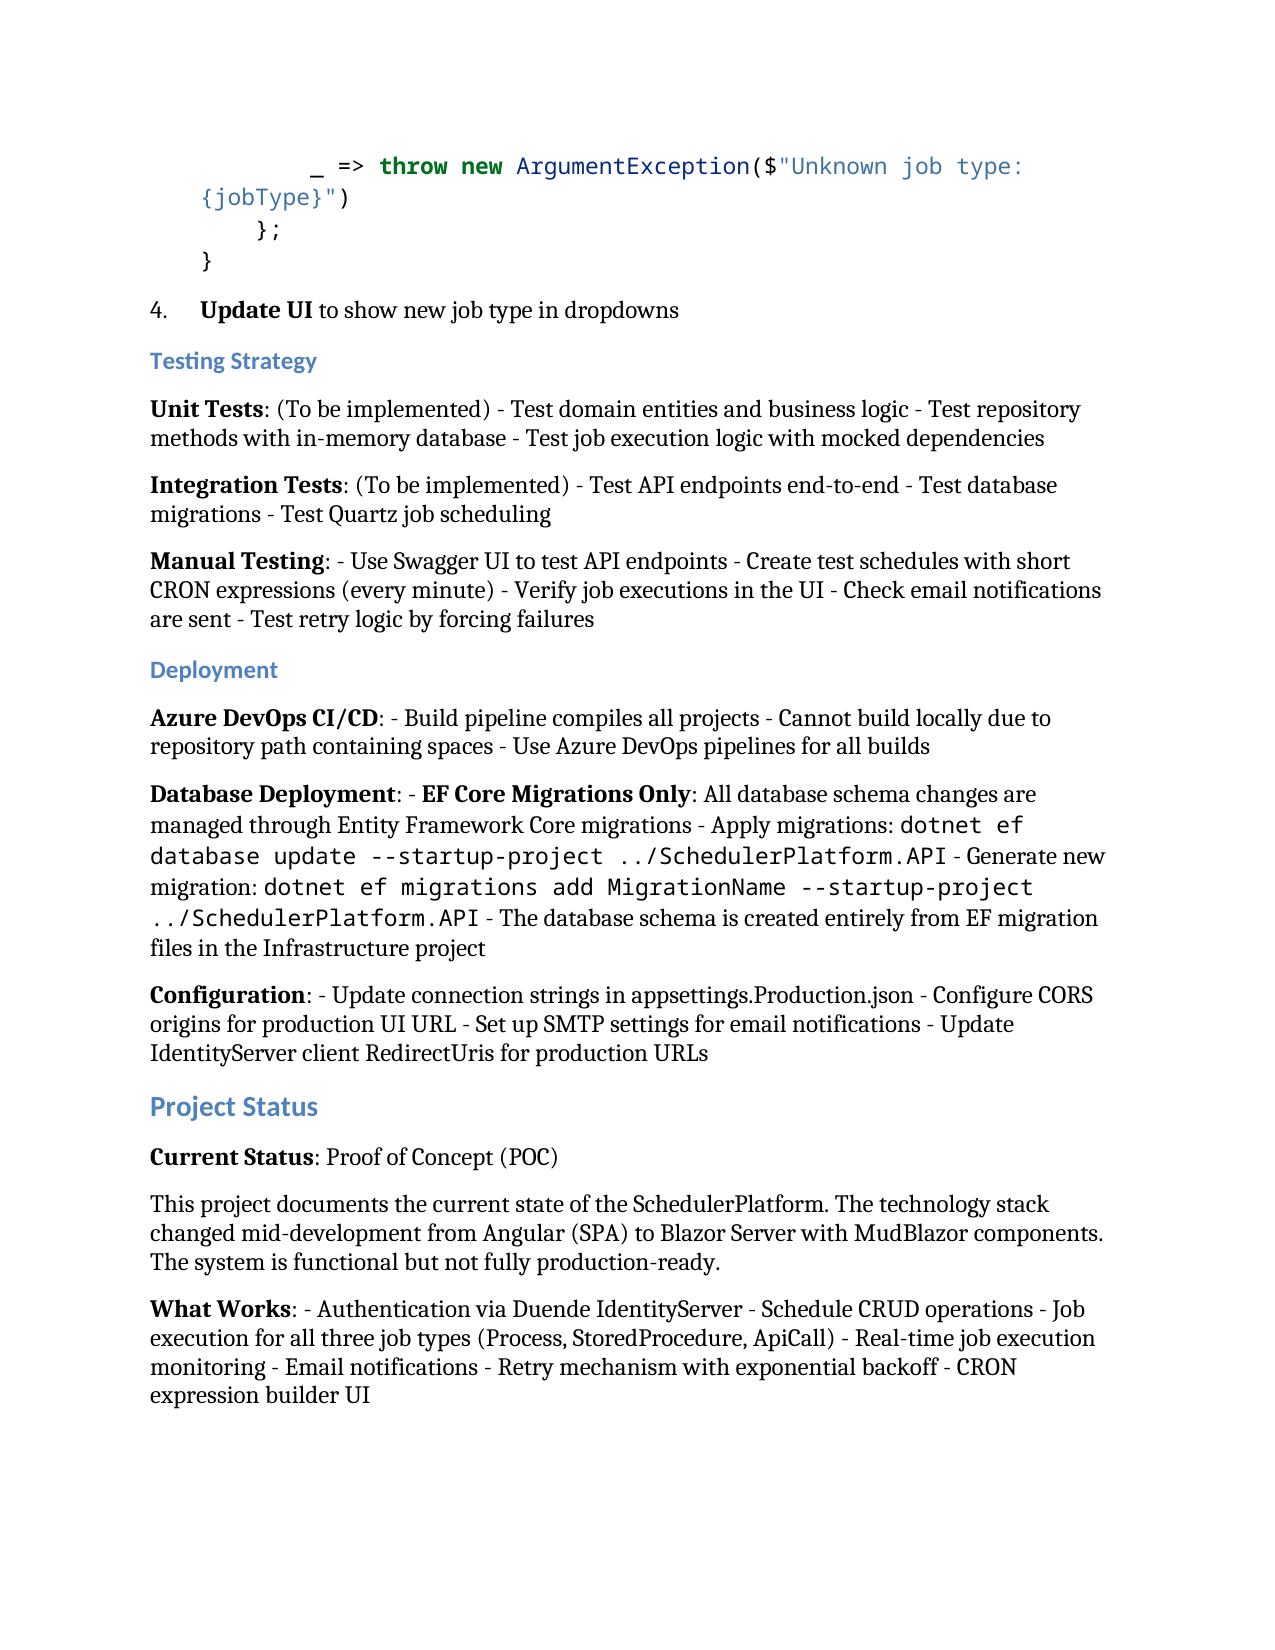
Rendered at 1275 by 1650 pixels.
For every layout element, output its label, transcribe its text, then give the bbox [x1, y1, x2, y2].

text Azure DevOps CI/CD: - Build pipeline compiles all projects - Cannot build locally due to repository path containing spaces - Use Azure DevOps pipelines for all builds [150, 703, 1125, 761]
subtitle Project Status [150, 1088, 1125, 1124]
text Unit Tests: (To be implemented) - Test domain entities and business logic - Test repository methods with in-memory database - Test job execution logic with mocked dependencies [150, 395, 1125, 452]
subtitle Testing Strategy [150, 345, 1125, 376]
text Current Status: Proof of Concept (POC) [150, 1142, 1125, 1171]
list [150, 150, 1125, 275]
text Integration Tests: (To be implemented) - Test API endpoints end-to-end - Test database migrations - Test Quartz job scheduling [150, 471, 1125, 528]
text This project documents the current state of the SchedulerPlatform. The technology stack changed mid-development from Angular (SPA) to Blazor Server with MudBlazor components. The system is functional but not fully production-ready. [150, 1190, 1125, 1276]
text Configuration: - Update connection strings in appsettings.Production.json - Configure CORS origins for production UI URL - Set up SMTP settings for email notifications - Update IdentityServer client RedirectUris for production URLs [150, 981, 1125, 1067]
text What Works: - Authentication via Duende IdentityServer - Schedule CRUD operations - Job execution for all three job types (Process, StoredProcedure, ApiCall) - Real-time job execution monitoring - Email notifications - Retry mechanism with exponential backoff - CRON expression builder UI [150, 1295, 1125, 1410]
subtitle Deployment [150, 654, 1125, 685]
list Update UI to show new job type in dropdowns [150, 296, 1125, 324]
text Manual Testing: - Use Swagger UI to test API endpoints - Create test schedules with short CRON expressions (every minute) - Verify job executions in the UI - Check email notifications are sent - Test retry logic by forcing failures [150, 547, 1125, 633]
text Database Deployment: - EF Core Migrations Only: All database schema changes are managed through Entity Framework Core migrations - Apply migrations: dotnet ef database update --startup-project ../SchedulerPlatform.API - Generate new migration: dotnet ef migrations add MigrationName --startup-project ../SchedulerPlatform.API - The database schema is created entirely from EF migration files in the Infrastructure project [150, 780, 1125, 962]
